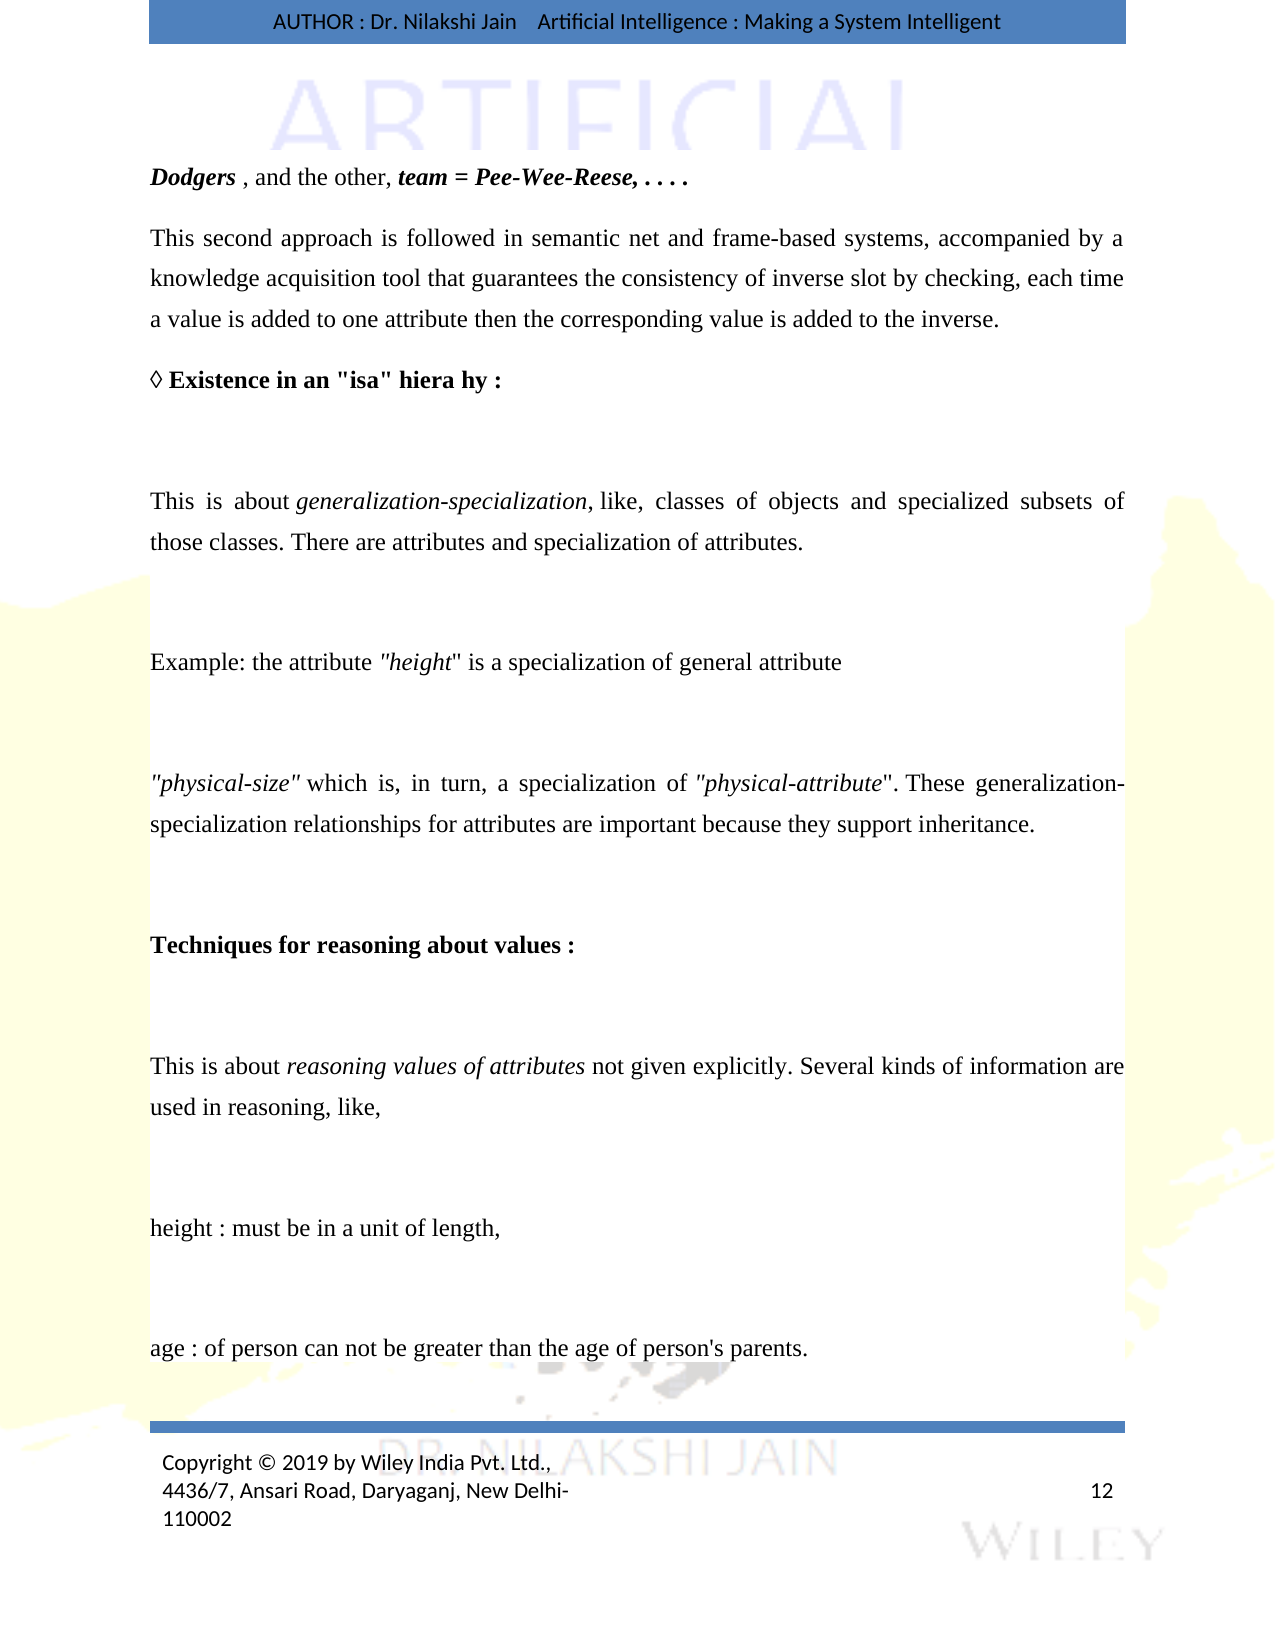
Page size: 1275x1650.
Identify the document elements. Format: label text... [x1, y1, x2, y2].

text This is about reasoning values of attributes not given explicitly. Several kinds of information are used in reasoning, like, [150, 1039, 1125, 1121]
text ◊ Existence in an "isa" hiera hy : [150, 353, 1125, 394]
text Techniques for reasoning about values : [150, 918, 1125, 959]
text Example: the attribute "height" is a specialization of general attribute [150, 635, 1125, 676]
text height : must be in a unit of length, [150, 1201, 1125, 1241]
text "physical-size" which is, in turn, a specialization of "physical-attribute". These generalization-specialization relationships for attributes are important because they support inheritance. [150, 756, 1125, 838]
text This is about generalization-specialization, like, classes of objects and specialized subsets of those classes. There are attributes and specialization of attributes. [150, 473, 1125, 555]
text Dodgers , and the other, team = Pee-Wee-Reese, . . . . [150, 150, 1125, 191]
text age : of person can not be greater than the age of person's parents. [150, 1321, 1125, 1362]
text This second approach is followed in semantic net and frame-based systems, accompanied by a knowledge acquisition tool that guarantees the consistency of inverse slot by checking, each time a value is added to one attribute then the corresponding value is added to the inverse. [150, 210, 1125, 333]
